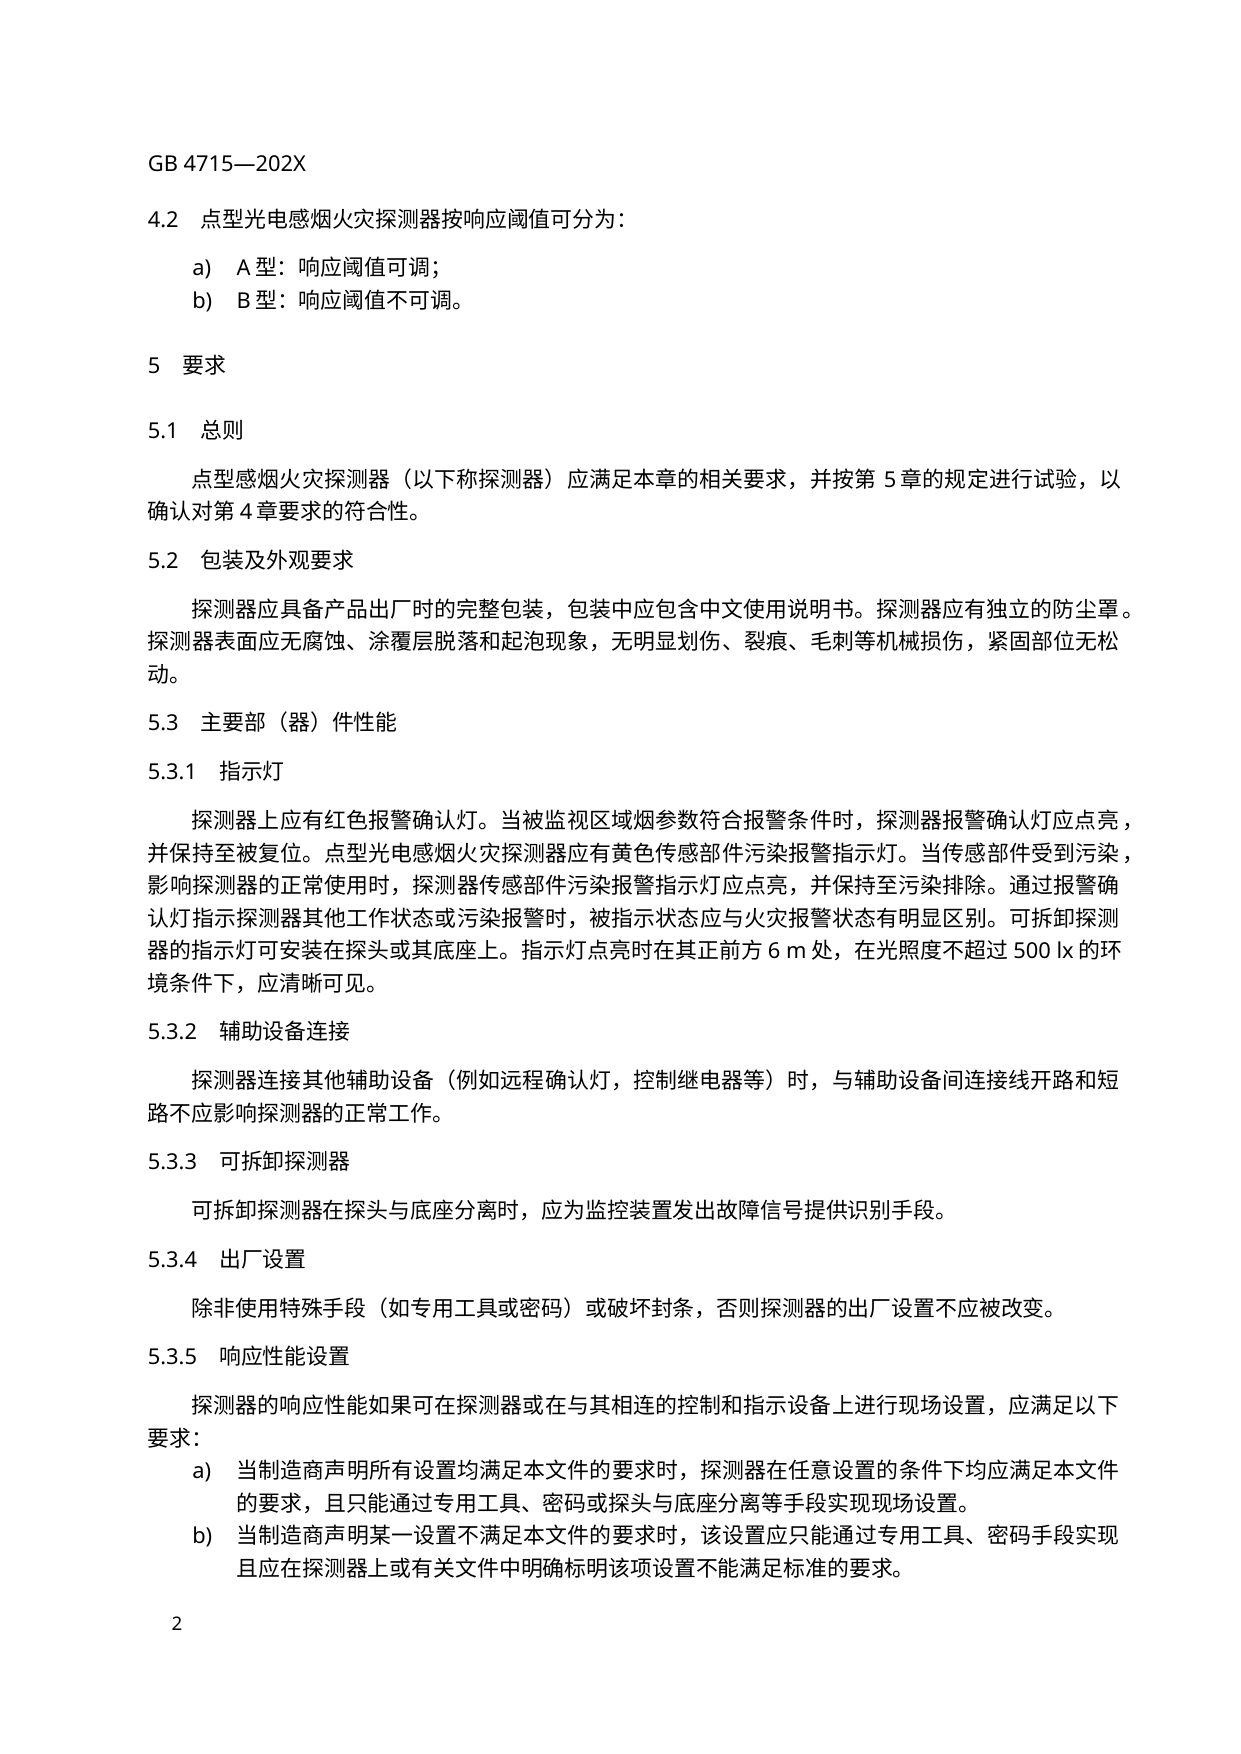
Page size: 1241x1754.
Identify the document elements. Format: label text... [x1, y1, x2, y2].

text 出厂设置 [148, 1241, 1122, 1274]
list A型：响应阈值可调； [192, 250, 1122, 283]
text 除非使用特殊手段（如专用工具或密码）或破坏封条，否则探测器的出厂设置不应被改变。 [148, 1290, 1122, 1323]
text 探测器的响应性能如果可在探测器或在与其相连的控制和指示设备上进行现场设置，应满足以下要求： [148, 1388, 1122, 1453]
text 要求 [148, 348, 1122, 380]
text 指示灯 [148, 754, 1122, 786]
text 响应性能设置 [148, 1339, 1122, 1371]
text 探测器应具备产品出厂时的完整包装，包装中应包含中文使用说明书。探测器应有独立的防尘罩。探测器表面应无腐蚀、涂覆层脱落和起泡现象，无明显划伤、裂痕、毛刺等机械损伤，紧固部位无松动。 [148, 591, 1122, 689]
list 当制造商声明所有设置均满足本文件的要求时，探测器在任意设置的条件下均应满足本文件的要求，且只能通过专用工具、密码或探头与底座分离等手段实现现场设置。 [192, 1453, 1122, 1518]
text 点型感烟火灾探测器（以下称探测器）应满足本章的相关要求，并按第5章的规定进行试验，以确认对第4章要求的符合性。 [148, 461, 1122, 526]
text B型：响应阈值不可调。 [192, 283, 1122, 315]
text 辅助设备连接 [148, 1014, 1122, 1046]
text 可拆卸探测器 [148, 1144, 1122, 1176]
text 探测器上应有红色报警确认灯。当被监视区域烟参数符合报警条件时，探测器报警确认灯应点亮，并保持至被复位。点型光电感烟火灾探测器应有黄色传感部件污染报警指示灯。当传感部件受到污染，影响探测器的正常使用时，探测器传感部件污染报警指示灯应点亮，并保持至污染排除。通过报警确认灯指示探测器其他工作状态或污染报警时，被指示状态应与火灾报警状态有明显区别。可拆卸探测器的指示灯可安装在探头或其底座上。指示灯点亮时在其正前方6 m处，在光照度不超过500 lx的环境条件下，应清晰可见。 [148, 803, 1122, 998]
text 总则 [148, 413, 1122, 445]
text 探测器连接其他辅助设备（例如远程确认灯，控制继电器等）时，与辅助设备间连接线开路和短路不应影响探测器的正常工作。 [148, 1063, 1122, 1128]
text 包装及外观要求 [148, 543, 1122, 575]
text 当制造商声明某一设置不满足本文件的要求时，该设置应只能通过专用工具、密码手段实现，且应在探测器上或有关文件中明确标明该项设置不能满足标准的要求。 [192, 1518, 1122, 1583]
text 点型光电感烟火灾探测器按响应阈值可分为： [148, 201, 1122, 234]
text 主要部（器）件性能 [148, 705, 1122, 738]
text 可拆卸探测器在探头与底座分离时，应为监控装置发出故障信号提供识别手段。 [148, 1193, 1122, 1225]
